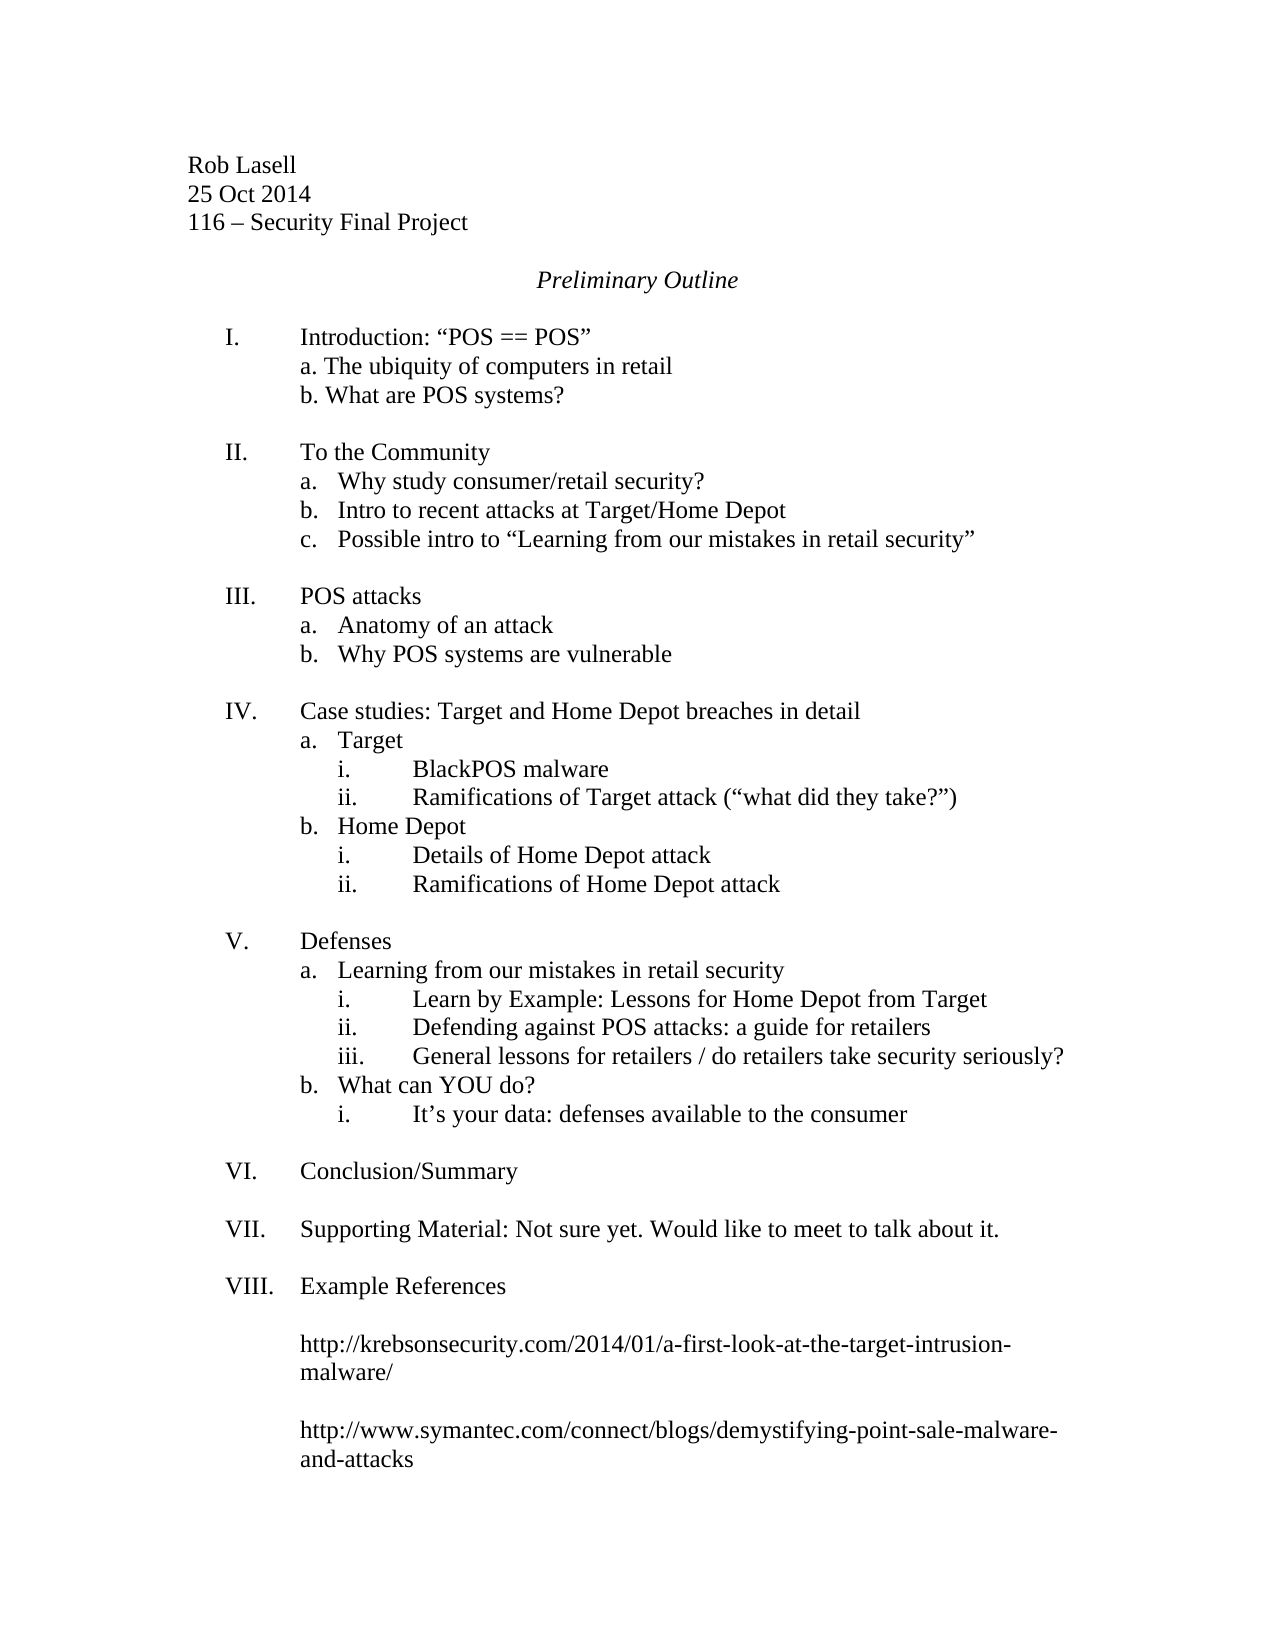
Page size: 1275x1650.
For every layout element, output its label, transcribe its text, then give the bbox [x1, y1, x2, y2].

list Example References [225, 1271, 1087, 1300]
list General lessons for retailers / do retailers take security seriously? [337, 1041, 1087, 1070]
list Learning from our mistakes in retail security [300, 955, 1087, 984]
list Supporting Material: Not sure yet. Would like to meet to talk about it. [225, 1214, 1087, 1242]
list Details of Home Depot attack [337, 840, 1087, 869]
list To the Community [225, 437, 1087, 466]
list It’s your data: defenses available to the consumer [337, 1099, 1087, 1127]
list Defending against POS attacks: a guide for retailers [337, 1012, 1087, 1041]
list Why study consumer/retail security? [300, 466, 1087, 495]
list Possible intro to “Learning from our mistakes in retail security” [300, 524, 1087, 552]
list What can YOU do? [300, 1070, 1087, 1099]
list Why POS systems are vulnerable [300, 639, 1087, 667]
list Ramifications of Home Depot attack [337, 869, 1087, 897]
list POS attacks [225, 581, 1087, 610]
list Introduction: “POS == POS” [225, 322, 1087, 351]
list a. The ubiquity of computers in retail [300, 351, 1087, 380]
list Home Depot [300, 811, 1087, 840]
list BlackPOS malware [337, 754, 1087, 782]
list Target [300, 725, 1087, 754]
text 25 Oct 2014 [187, 179, 1087, 207]
text Preliminary Outline [187, 265, 1087, 294]
list Ramifications of Target attack (“what did they take?”) [337, 782, 1087, 811]
list Case studies: Target and Home Depot breaches in detail [225, 696, 1087, 725]
list b. What are POS systems? [300, 380, 1087, 409]
list Defenses [225, 926, 1087, 955]
list http://krebsonsecurity.com/2014/01/a-first-look-at-the-target-intrusion-malware/ [300, 1329, 1087, 1386]
list Intro to recent attacks at Target/Home Depot [300, 495, 1087, 524]
text 116 – Security Final Project [187, 207, 1087, 236]
list Learn by Example: Lessons for Home Depot from Target [337, 984, 1087, 1012]
list http://www.symantec.com/connect/blogs/demystifying-point-sale-malware-and-attacks [300, 1415, 1087, 1472]
list Anatomy of an attack [300, 610, 1087, 639]
text Rob Lasell [187, 150, 1087, 179]
list Conclusion/Summary [225, 1156, 1087, 1185]
